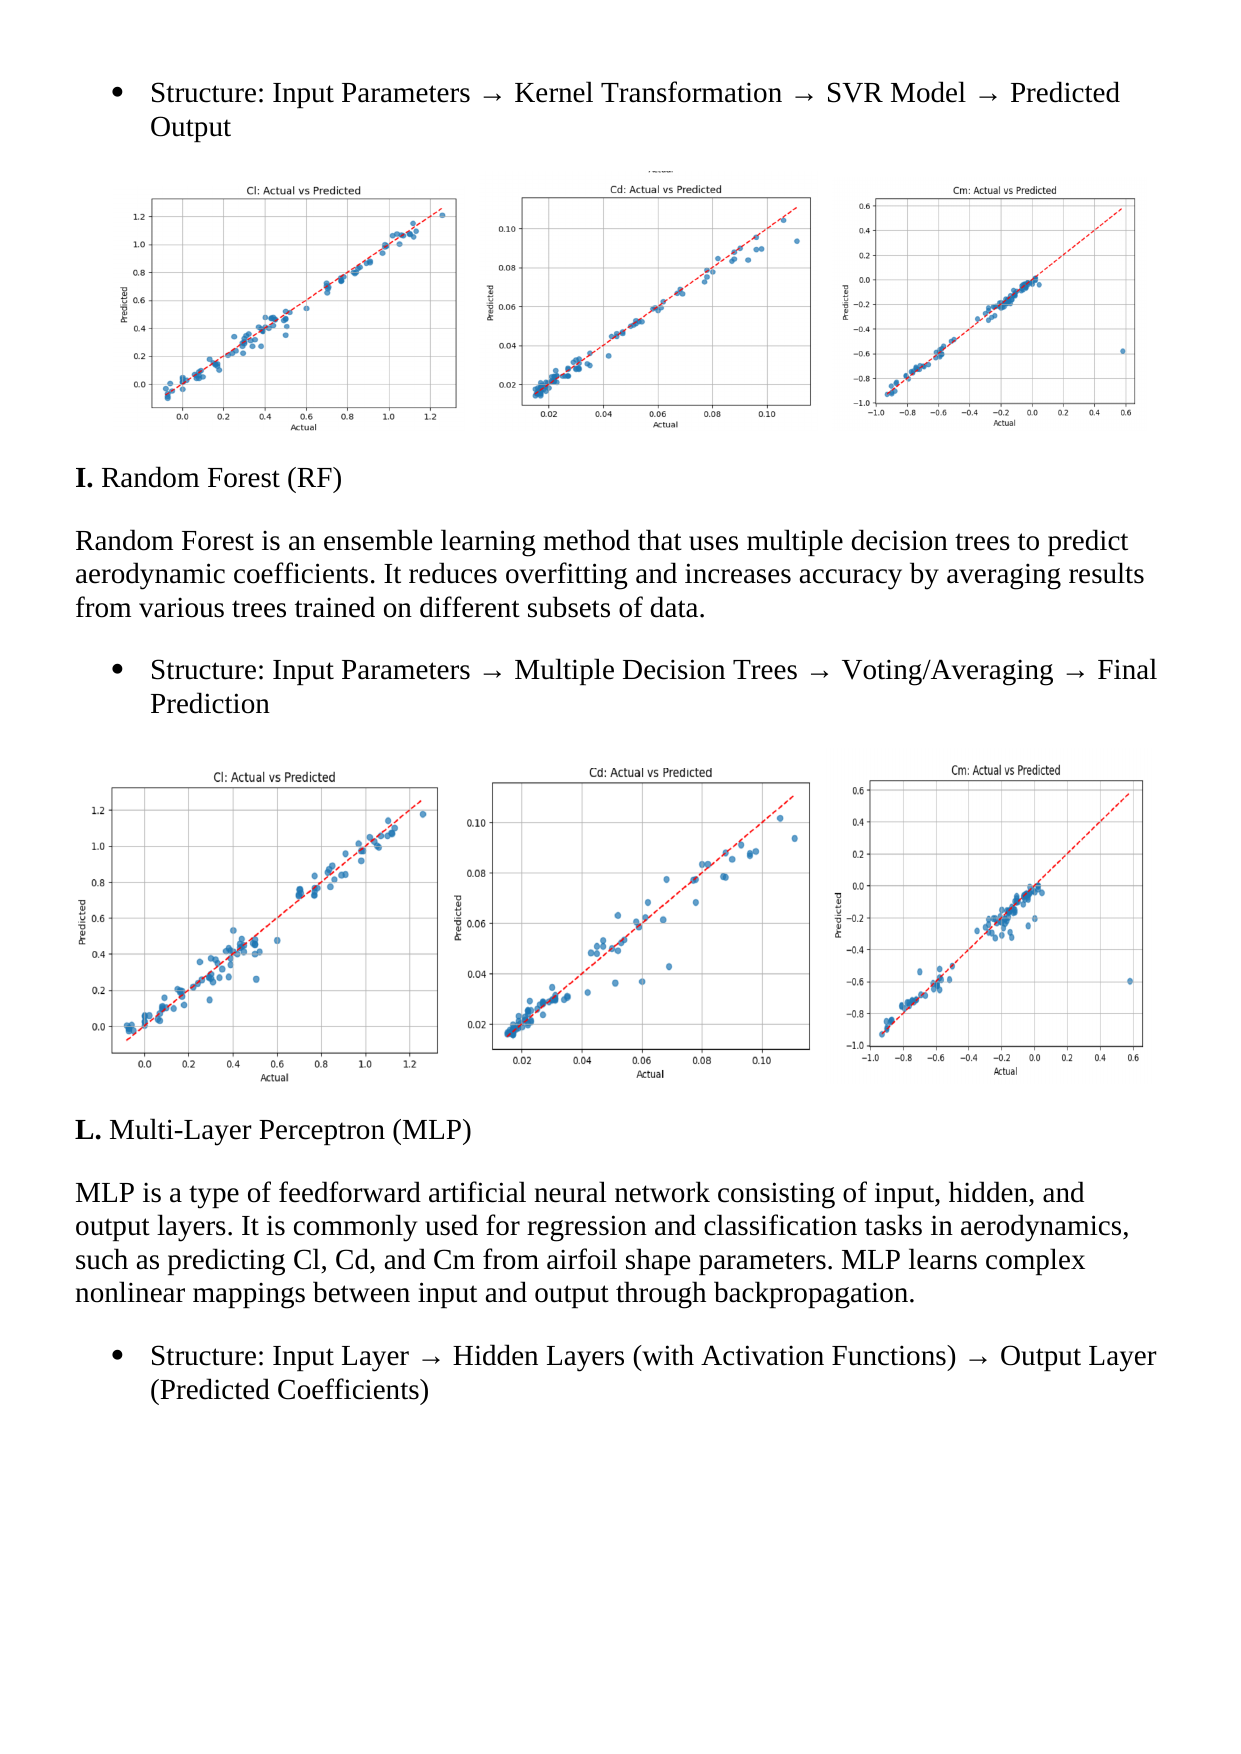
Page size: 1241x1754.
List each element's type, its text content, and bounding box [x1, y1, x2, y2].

picture [454, 748, 1155, 1084]
text I. Random Forest (RF) [75, 460, 1165, 493]
picture [832, 177, 1147, 431]
picture [75, 766, 447, 1084]
picture [479, 171, 818, 431]
list Structure: Input Layer → Hidden Layers (with Activation Functions) → Output Layer (Predicted Coefficients)​ [112, 1338, 1165, 1406]
text MLP is a type of feedforward artificial neural network consisting of input, hidden, and output layers. It is commonly used for regression and classification tasks in aerodynamics, such as predicting Cl, Cd, and Cm from airfoil shape parameters. MLP learns complex nonlinear mappings between input and output through backpropagation.​ [75, 1175, 1165, 1309]
text L. Multi-Layer Perceptron (MLP) [75, 1112, 1165, 1146]
text Random Forest is an ensemble learning method that uses multiple decision trees to predict aerodynamic coefficients. It reduces overfitting and increases accuracy by averaging results from various trees trained on different subsets of data.​ [75, 523, 1165, 623]
list Structure: Input Parameters → Kernel Transformation → SVR Model → Predicted Output [112, 75, 1165, 142]
list Structure: Input Parameters → Multiple Decision Trees → Voting/Averaging → Final Prediction [112, 652, 1165, 719]
picture [112, 186, 465, 431]
